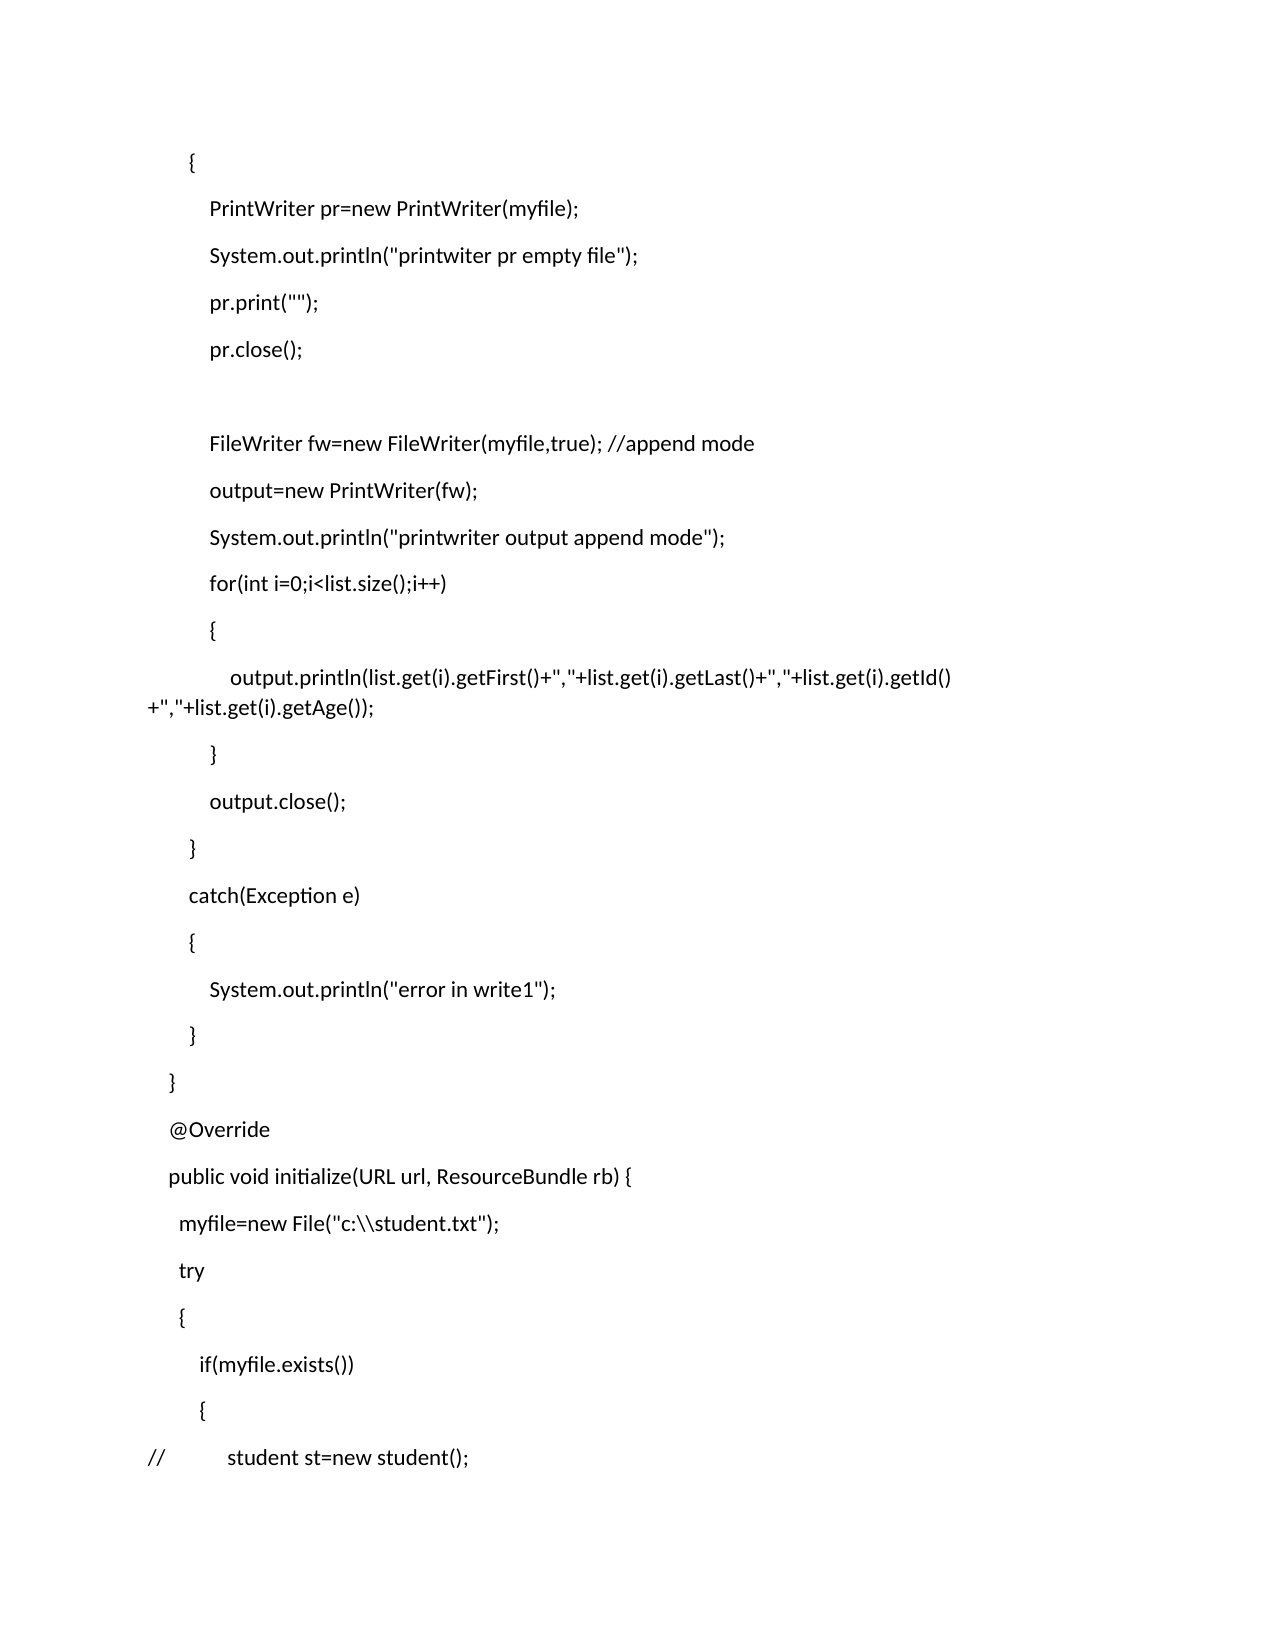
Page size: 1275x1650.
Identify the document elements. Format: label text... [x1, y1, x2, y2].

text output.println(list.get(i).getFirst()+","+list.get(i).getLast()+","+list.get(i).getId()+","+list.get(i).getAge()); [148, 663, 1127, 721]
text FileWriter fw=new FileWriter(myfile,true); //append mode [148, 429, 1127, 457]
text myfile=new File("c:\\student.txt"); [148, 1209, 1127, 1237]
text } [148, 740, 1127, 768]
text // student st=new student(); [148, 1443, 1127, 1471]
text } [148, 834, 1127, 862]
text } [148, 1068, 1127, 1096]
text { [148, 616, 1127, 644]
text System.out.println("error in write1"); [148, 975, 1127, 1003]
text if(myfile.exists()) [148, 1350, 1127, 1378]
text pr.close(); [148, 335, 1127, 363]
text output=new PrintWriter(fw); [148, 476, 1127, 504]
text { [148, 928, 1127, 956]
text for(int i=0;i<list.size();i++) [148, 569, 1127, 597]
text { [148, 1397, 1127, 1424]
text catch(Exception e) [148, 881, 1127, 909]
text output.close(); [148, 787, 1127, 815]
text public void initialize(URL url, ResourceBundle rb) { [148, 1162, 1127, 1190]
text pr.print(""); [148, 288, 1127, 316]
text } [148, 1022, 1127, 1049]
text System.out.println("printwiter pr empty file"); [148, 241, 1127, 269]
text { [148, 1303, 1127, 1331]
text System.out.println("printwriter output append mode"); [148, 523, 1127, 551]
text try [148, 1256, 1127, 1284]
text PrintWriter pr=new PrintWriter(myfile); [148, 194, 1127, 222]
text { [148, 148, 1127, 176]
text @Override [148, 1115, 1127, 1143]
